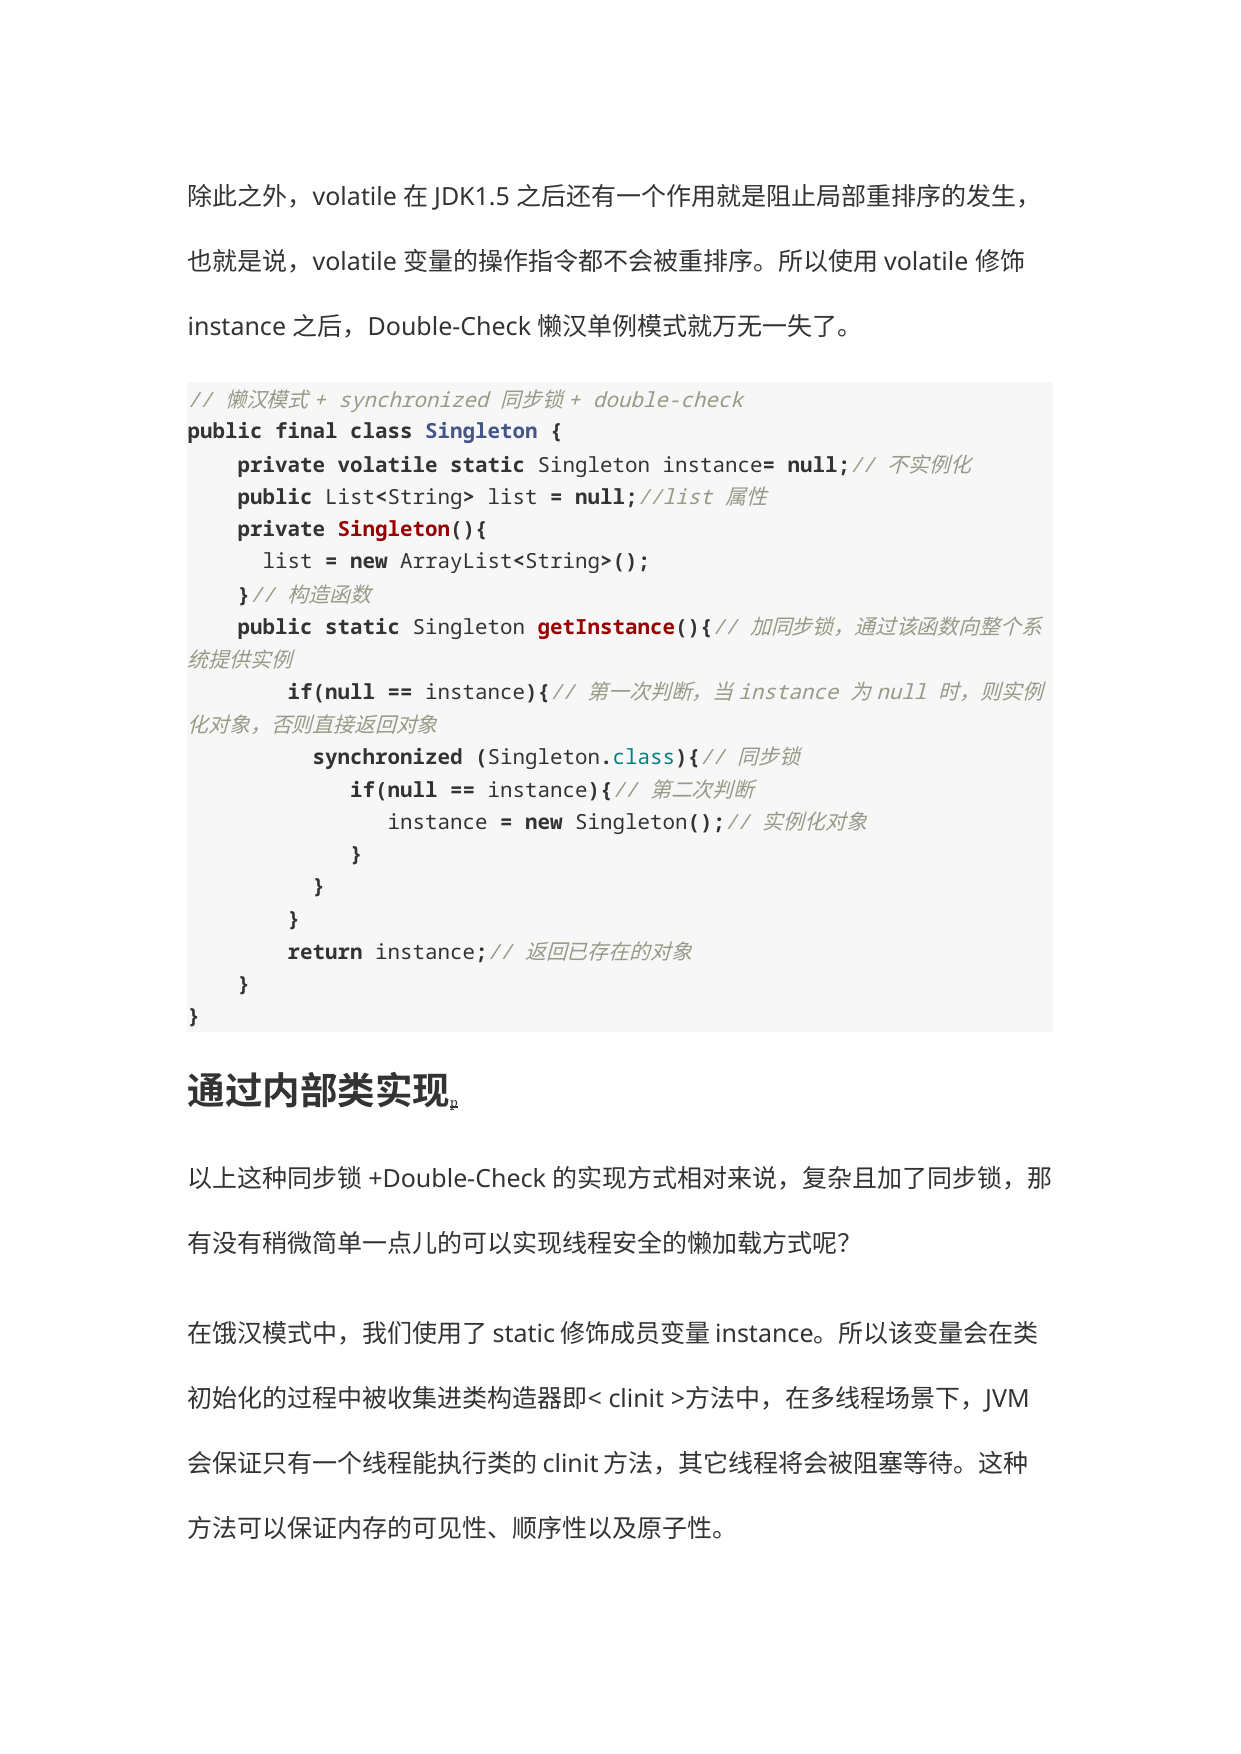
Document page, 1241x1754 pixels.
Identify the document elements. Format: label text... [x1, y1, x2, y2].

text if(null == instance){// 第一次判断，当 instance 为 null 时，则实例化对象，否则直接返回对象 [187, 674, 1053, 739]
text // 懒汉模式 + synchronized 同步锁 + double-check [187, 382, 1053, 414]
text 通过内部类实现 [187, 1055, 1053, 1120]
text }// 构造函数 [187, 577, 1053, 609]
text } [187, 967, 1053, 999]
text public List<String> list = null;//list 属性 [187, 479, 1053, 512]
text synchronized (Singleton.class){// 同步锁 [187, 739, 1053, 772]
text list = new ArrayList<String>(); [187, 544, 1053, 577]
text private volatile static Singleton instance= null;// 不实例化 [187, 447, 1053, 479]
text if(null == instance){// 第二次判断 [187, 772, 1053, 804]
text instance = new Singleton();// 实例化对象 [187, 804, 1053, 837]
text return instance;// 返回已存在的对象 [187, 934, 1053, 967]
text public final class Singleton { [187, 414, 1053, 447]
text 在饿汉模式中，我们使用了static修饰成员变量instance。所以该变量会在类初始化的过程中被收集进类构造器即< clinit >方法中，在多线程场景下，JVM会保证只有一个线程能执行类的clinit方法，其它线程将会被阻塞等待。这种方法可以保证内存的可见性、顺序性以及原子性。 [187, 1299, 1053, 1559]
text } [187, 902, 1053, 934]
text 以上这种同步锁 +Double-Check 的实现方式相对来说，复杂且加了同步锁，那有没有稍微简单一点儿的可以实现线程安全的懒加载方式呢？ [187, 1144, 1053, 1274]
text } [187, 837, 1053, 869]
text } [187, 869, 1053, 902]
text 除此之外，volatile 在 JDK1.5 之后还有一个作用就是阻止局部重排序的发生，也就是说，volatile 变量的操作指令都不会被重排序。所以使用 volatile 修饰 instance 之后，Double-Check 懒汉单例模式就万无一失了。 [187, 162, 1053, 357]
text private Singleton(){ [187, 512, 1053, 544]
text public static Singleton getInstance(){// 加同步锁，通过该函数向整个系统提供实例 [187, 609, 1053, 674]
text } [187, 999, 1053, 1032]
